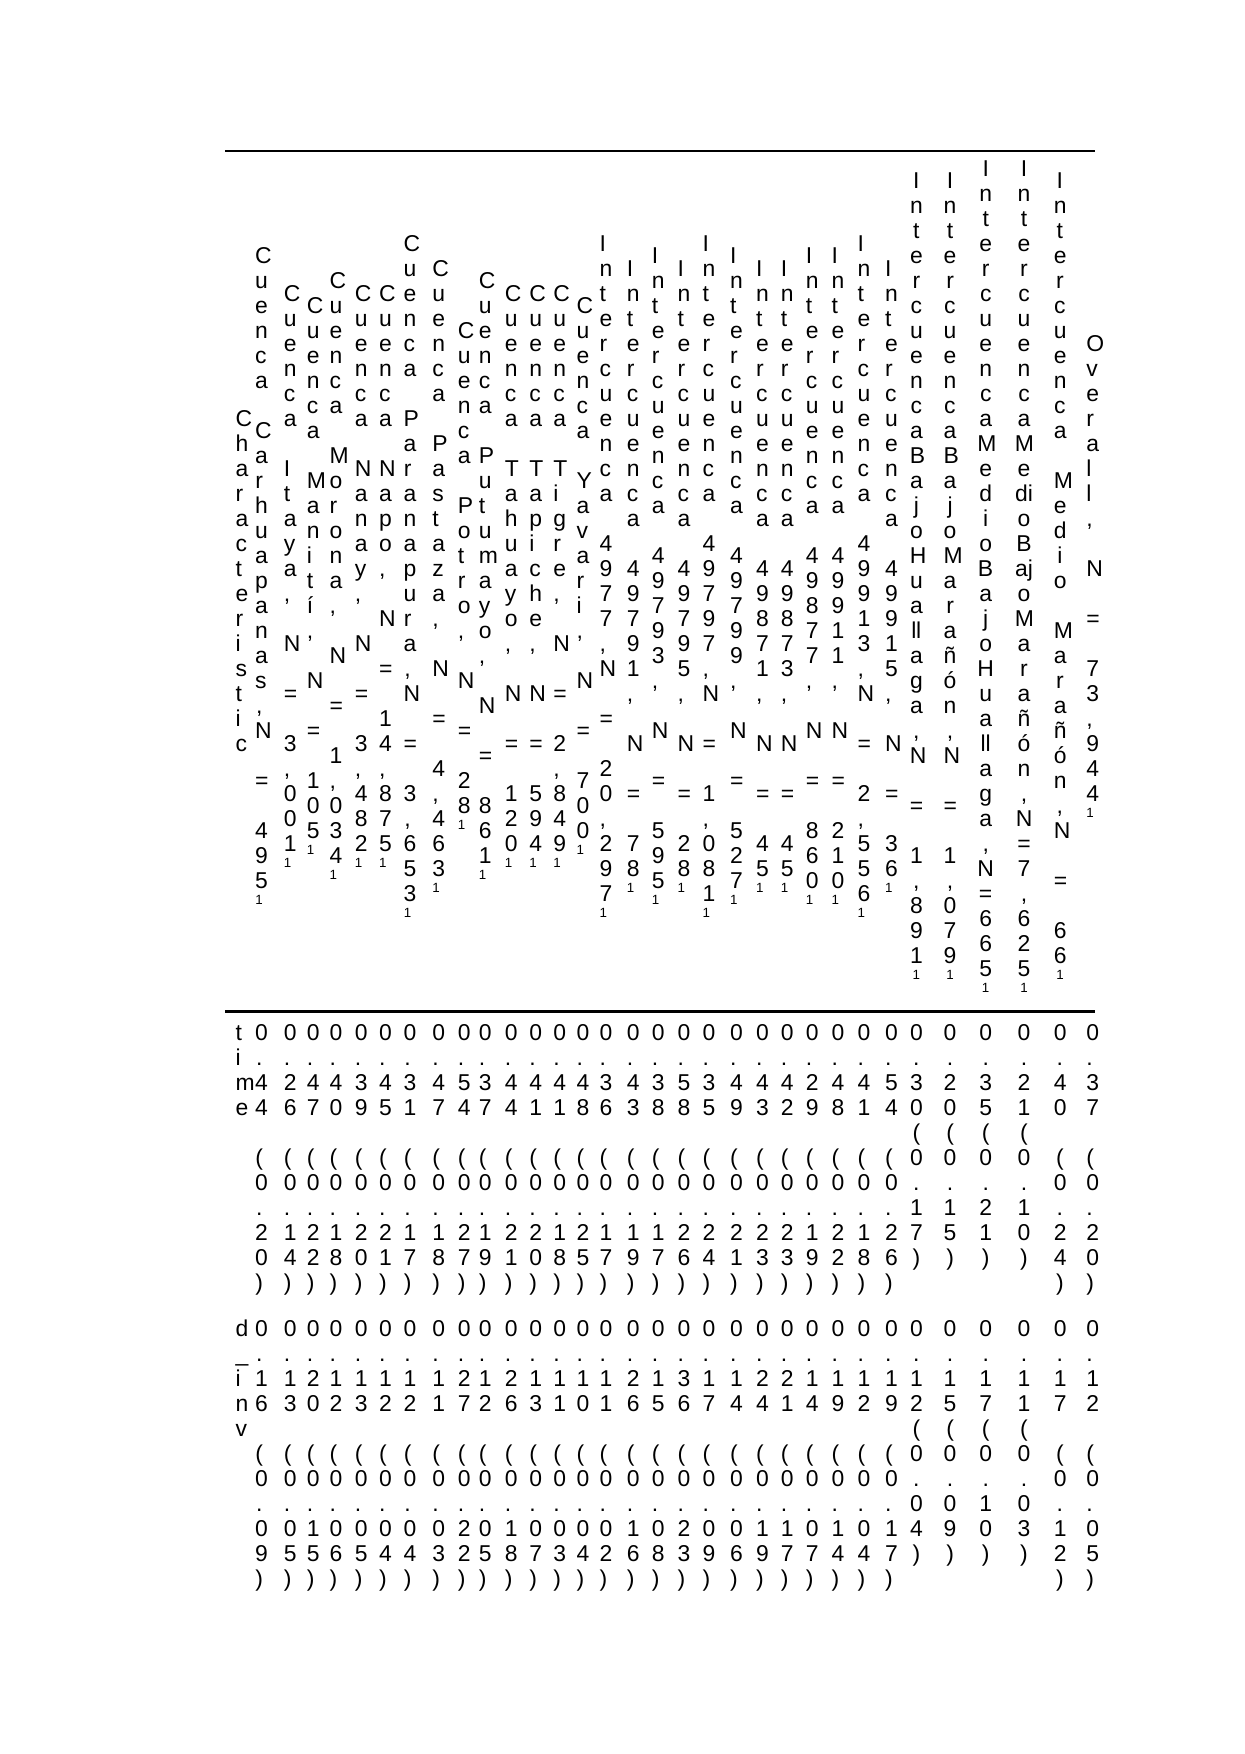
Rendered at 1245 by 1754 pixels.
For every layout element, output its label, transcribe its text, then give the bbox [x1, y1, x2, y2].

table_header Intercuenca 49877, N = 8601 [795, 152, 821, 1010]
table_cell 0.20 (0.15) [933, 1013, 967, 1306]
table_header Cuenca Tigre, N = 2,8491 [543, 152, 566, 1010]
table_cell 0.45 (0.21) [369, 1013, 393, 1306]
table_header Intercuenca 49791, N = 781 [616, 152, 641, 1010]
table_cell 0.11 (0.02) [589, 1306, 616, 1602]
table_cell 0.36 (0.17) [589, 1013, 616, 1306]
table_header Cuenca Tapiche, N = 5941 [519, 152, 543, 1010]
table_header Cuenca Morona, N = 1,0341 [319, 152, 344, 1010]
table_cell 0.43 (0.19) [616, 1013, 641, 1306]
table_cell 0.43 (0.23) [745, 1013, 770, 1306]
table_header Intercuenca 49915, N = 361 [874, 152, 899, 1010]
table_cell 0.15 (0.08) [641, 1306, 667, 1602]
table_cell 0.26 (0.18) [494, 1306, 519, 1602]
table_cell 0.40 (0.24) [1043, 1013, 1076, 1306]
table_cell 0.16 (0.09) [245, 1306, 273, 1602]
table_header Cuenca Potro, N = 281 [447, 152, 468, 1010]
table_header Cuenca Itaya, N = 3,0011 [273, 152, 296, 1010]
table_cell 0.17 (0.09) [692, 1306, 719, 1602]
table_header Intercuenca Bajo Marañón, N = 1,0791 [933, 152, 967, 1010]
table_cell 0.13 (0.05) [273, 1306, 296, 1602]
table_cell 0.41 (0.18) [847, 1013, 874, 1306]
table_cell 0.40 (0.18) [319, 1013, 344, 1306]
table_header Cuenca Napo, N = 14,8751 [369, 152, 393, 1010]
table_header Cuenca Manití, N = 1051 [296, 152, 319, 1010]
table_header Cuenca Nanay, N = 3,4821 [344, 152, 368, 1010]
table_cell 0.44 (0.21) [494, 1013, 519, 1306]
table_cell 0.12 (0.04) [369, 1306, 393, 1602]
table_cell 0.12 (0.04) [393, 1306, 422, 1602]
table_header Cuenca Carhuapanas, N = 4951 [245, 152, 273, 1010]
table_cell 0.13 (0.07) [519, 1306, 543, 1602]
table_cell 0.21 (0.10) [1004, 1013, 1043, 1306]
table_cell d_inv [225, 1306, 244, 1602]
table_header Intercuenca 4977, N = 20,2971 [589, 152, 616, 1010]
table_cell 0.11 (0.03) [1004, 1306, 1043, 1602]
table_header Intercuenca Bajo Huallaga, N = 1,8911 [899, 152, 933, 1010]
table_cell 0.10 (0.04) [566, 1306, 589, 1602]
table_header Cuenca Tahuayo, N = 1201 [494, 152, 519, 1010]
table_cell 0.35 (0.21) [967, 1013, 1004, 1306]
table_cell 0.54 (0.27) [447, 1013, 468, 1306]
table_header Intercuenca 49913, N = 2,5561 [847, 152, 874, 1010]
table_cell 0.12 (0.05) [1076, 1306, 1095, 1602]
table_cell 0.37 (0.19) [468, 1013, 494, 1306]
table_header Characteristic [225, 152, 244, 1010]
table_header Intercuenca 49797, N = 1,0811 [692, 152, 719, 1010]
table_cell 0.47 (0.18) [422, 1013, 447, 1306]
table_cell 0.49 (0.21) [719, 1013, 745, 1306]
table_header Overall, N = 73,9441 [1076, 152, 1095, 1010]
table_cell 0.17 (0.12) [1043, 1306, 1076, 1602]
table_cell 0.11 (0.03) [422, 1306, 447, 1602]
table_cell 0.37 (0.20) [1076, 1013, 1095, 1306]
table_cell 0.27 (0.22) [447, 1306, 468, 1602]
table_header Intercuenca 49793, N = 5951 [641, 152, 667, 1010]
table_cell 0.26 (0.16) [616, 1306, 641, 1602]
table_cell 0.48 (0.25) [566, 1013, 589, 1306]
table_cell 0.39 (0.20) [344, 1013, 368, 1306]
table_cell 0.12 (0.05) [468, 1306, 494, 1602]
table_cell 0.12 (0.06) [319, 1306, 344, 1602]
table_cell 0.12 (0.04) [899, 1306, 933, 1602]
table_cell 0.42 (0.23) [770, 1013, 795, 1306]
table_header Intercuenca 49799, N = 5271 [719, 152, 745, 1010]
table_cell 0.41 (0.20) [519, 1013, 543, 1306]
table_header Intercuenca Medio Bajo Huallaga, N = 6651 [967, 152, 1004, 1010]
table_cell 0.20 (0.15) [296, 1306, 319, 1602]
table_cell 0.48 (0.22) [821, 1013, 847, 1306]
table_cell 0.30 (0.17) [899, 1013, 933, 1306]
table_cell 0.21 (0.17) [770, 1306, 795, 1602]
table_cell 0.41 (0.18) [543, 1013, 566, 1306]
table_cell 0.14 (0.06) [719, 1306, 745, 1602]
table_header Intercuenca 49871, N = 451 [745, 152, 770, 1010]
table_cell 0.44 (0.20) [245, 1013, 273, 1306]
table_cell 0.11 (0.03) [543, 1306, 566, 1602]
table_cell 0.15 (0.09) [933, 1306, 967, 1602]
table_cell time [225, 1013, 244, 1306]
table_header Intercuenca 49873, N = 451 [770, 152, 795, 1010]
table_header Cuenca Pastaza, N = 4,4631 [422, 152, 447, 1010]
table_cell 0.58 (0.26) [667, 1013, 692, 1306]
table_cell 0.31 (0.17) [393, 1013, 422, 1306]
table_cell 0.35 (0.24) [692, 1013, 719, 1306]
table_cell 0.29 (0.19) [795, 1013, 821, 1306]
table_cell 0.24 (0.19) [745, 1306, 770, 1602]
table_cell 0.26 (0.14) [273, 1013, 296, 1306]
table_cell 0.19 (0.17) [874, 1306, 899, 1602]
table_cell 0.36 (0.23) [667, 1306, 692, 1602]
table_cell 0.13 (0.05) [344, 1306, 368, 1602]
table_header Cuenca Putumayo, N = 8611 [468, 152, 494, 1010]
table_cell 0.17 (0.10) [967, 1306, 1004, 1602]
table_cell 0.38 (0.17) [641, 1013, 667, 1306]
table_cell 0.14 (0.07) [795, 1306, 821, 1602]
table_cell 0.19 (0.14) [821, 1306, 847, 1602]
table_cell 0.47 (0.22) [296, 1013, 319, 1306]
table_header Cuenca Yavari, N = 7001 [566, 152, 589, 1010]
table_header Intercuenca Medio Bajo Marañón, N = 7,6251 [1004, 152, 1043, 1010]
table_cell 0.12 (0.04) [847, 1306, 874, 1602]
table_header Intercuenca 49911, N = 2101 [821, 152, 847, 1010]
table_header Cuenca Paranapura, N = 3,6531 [393, 152, 422, 1010]
table_header Intercuenca 49795, N = 281 [667, 152, 692, 1010]
table_cell 0.54 (0.26) [874, 1013, 899, 1306]
table_header Intercuenca Medio Marañón, N = 661 [1043, 152, 1076, 1010]
